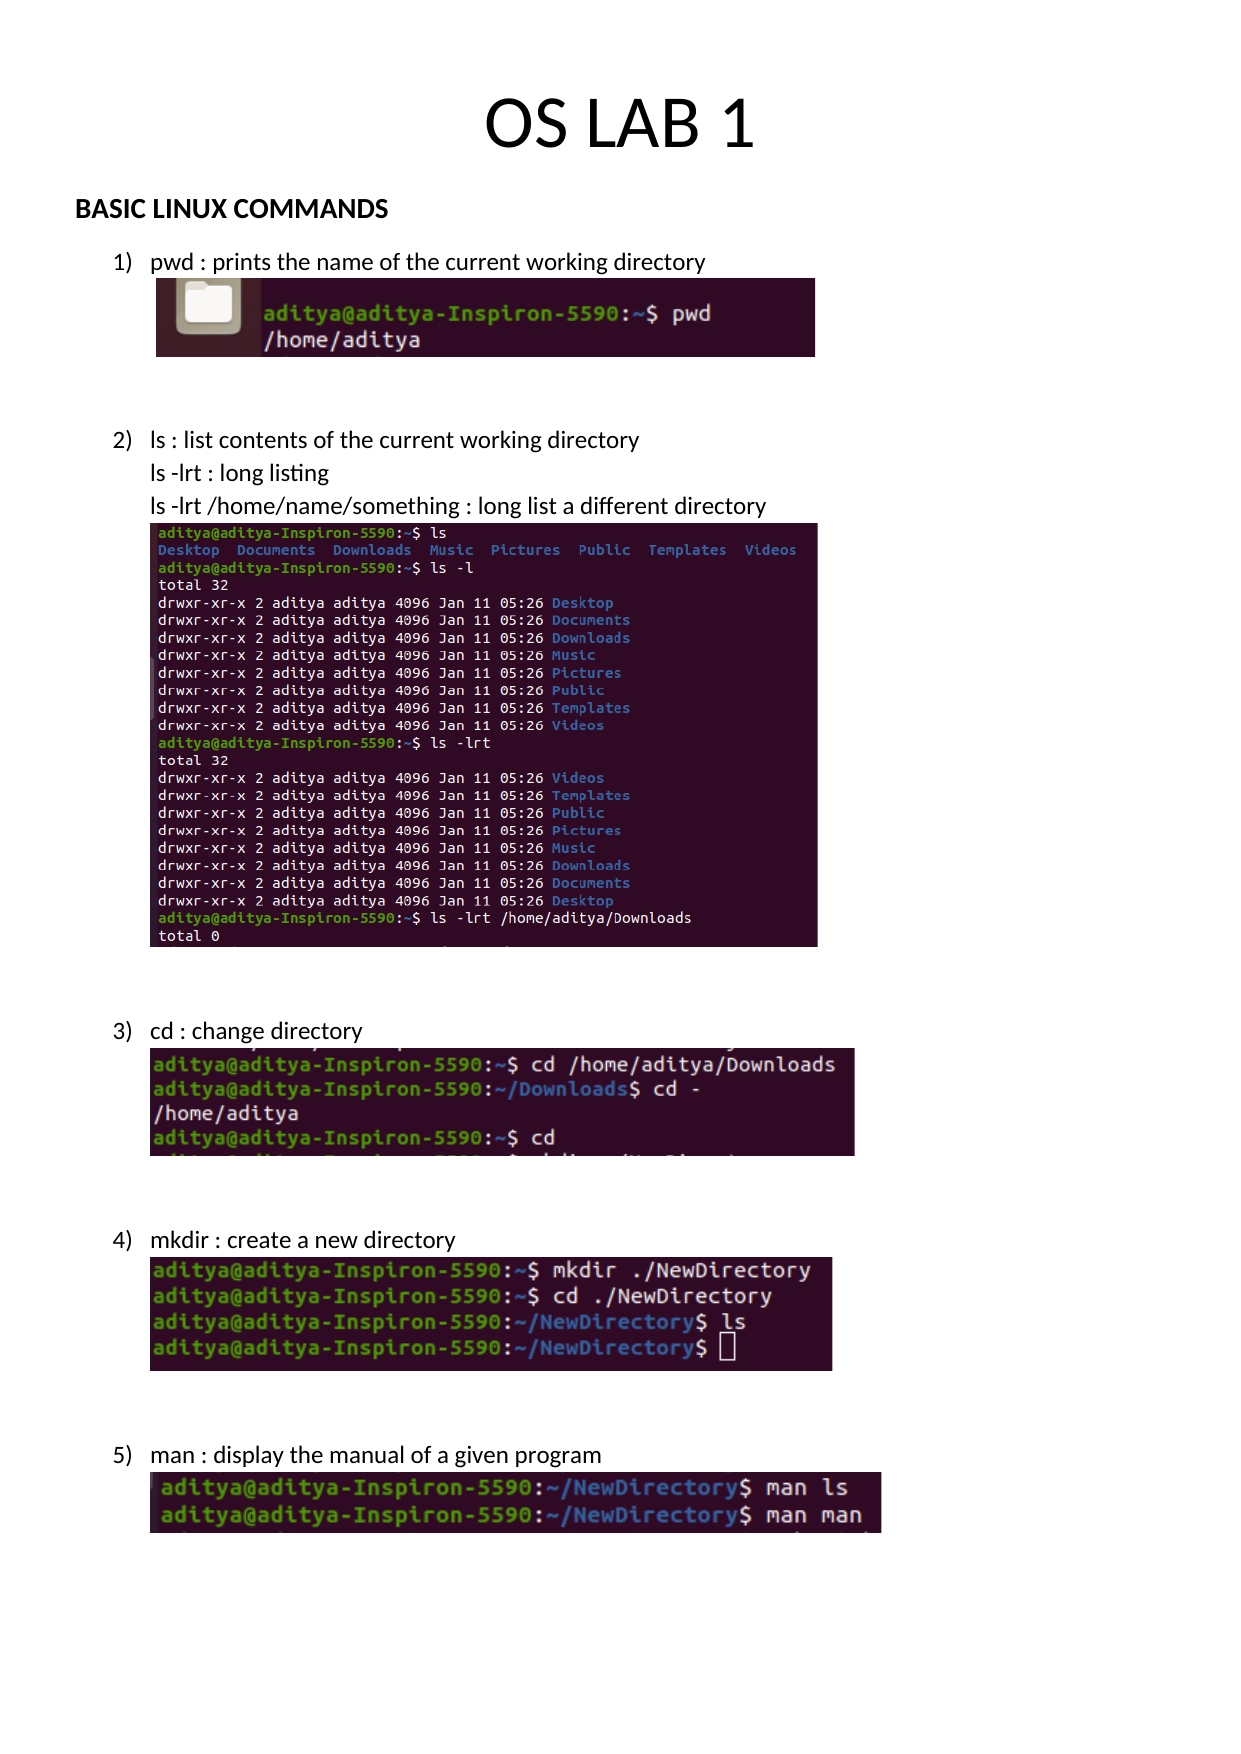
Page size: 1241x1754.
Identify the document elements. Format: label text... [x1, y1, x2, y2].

list ls -lrt /home/name/something : long list a different directory [150, 490, 1165, 521]
list pwd : prints the name of the current working directory [112, 246, 1165, 276]
list ls : list contents of the current working directory [112, 424, 1165, 455]
picture [150, 1472, 882, 1533]
list ls -lrt : long listing [150, 457, 1165, 488]
picture [150, 1048, 855, 1156]
list cd : change directory [112, 1015, 1165, 1046]
picture [150, 523, 818, 947]
list mkdir : create a new directory [112, 1224, 1165, 1255]
picture [150, 1257, 833, 1371]
picture [156, 278, 816, 357]
text OS LAB 1 [75, 75, 1165, 167]
text BASIC LINUX COMMANDS [75, 191, 1165, 226]
